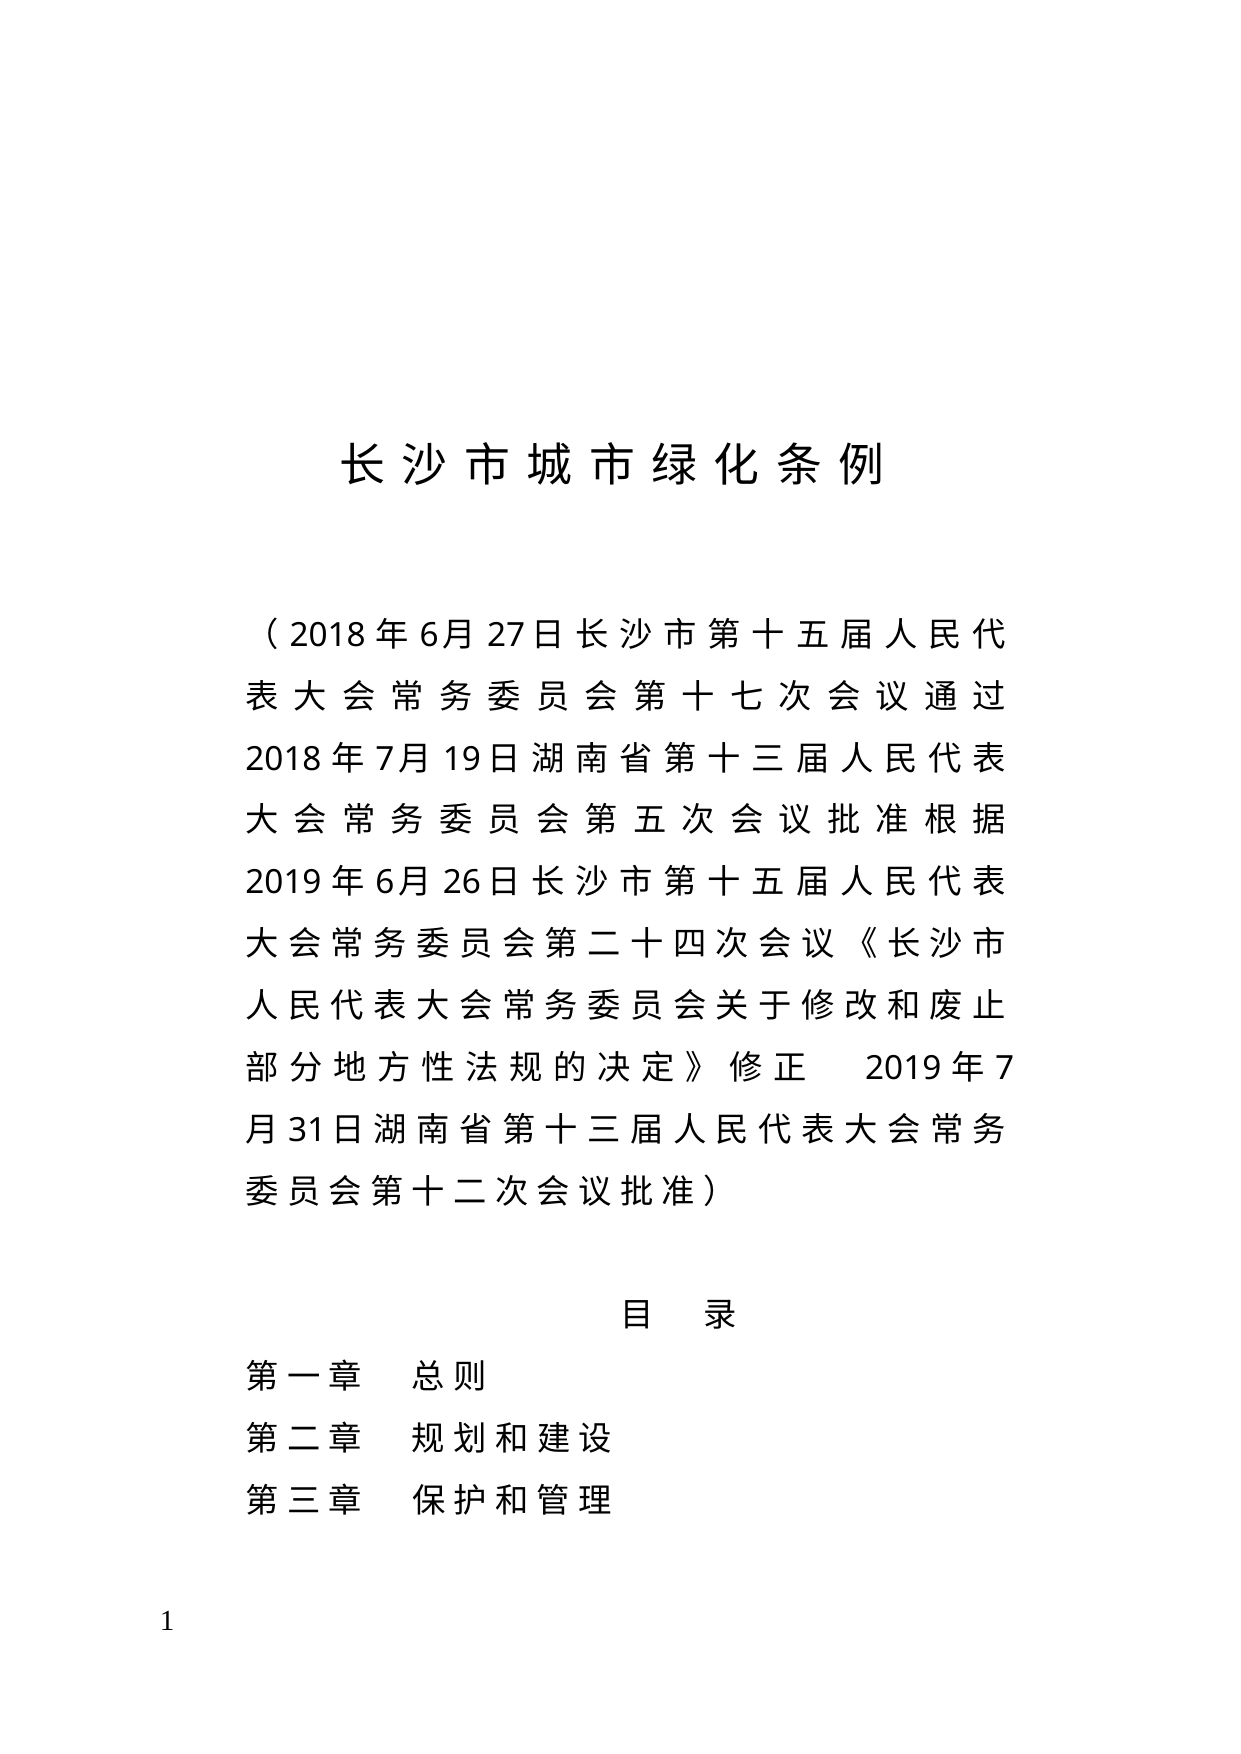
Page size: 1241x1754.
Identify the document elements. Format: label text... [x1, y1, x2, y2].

text 第三章 保护和管理 [224, 1467, 1016, 1529]
text 第二章 规划和建设 [224, 1405, 1016, 1467]
text 第一章 总则 [224, 1343, 1016, 1405]
text （2018年6月27日长沙市第十五届人民代表大会常务委员会第十七次会议通过 2018年7月19日湖南省第十三届人民代表大会常务委员会第五次会议批准根据 2019年6月26日长沙市第十五届人民代表大会常务委员会第二十四次会议《长沙市人民代表大会常务委员会关于修改和废止部分地方性法规的决定》修正 2019年7月31日湖南省第十三届人民代表大会常务委员会第十二次会议批准） [224, 601, 1016, 1219]
text 长沙市城市绿化条例 [162, 415, 1078, 508]
text 目 录 [224, 1281, 1016, 1343]
